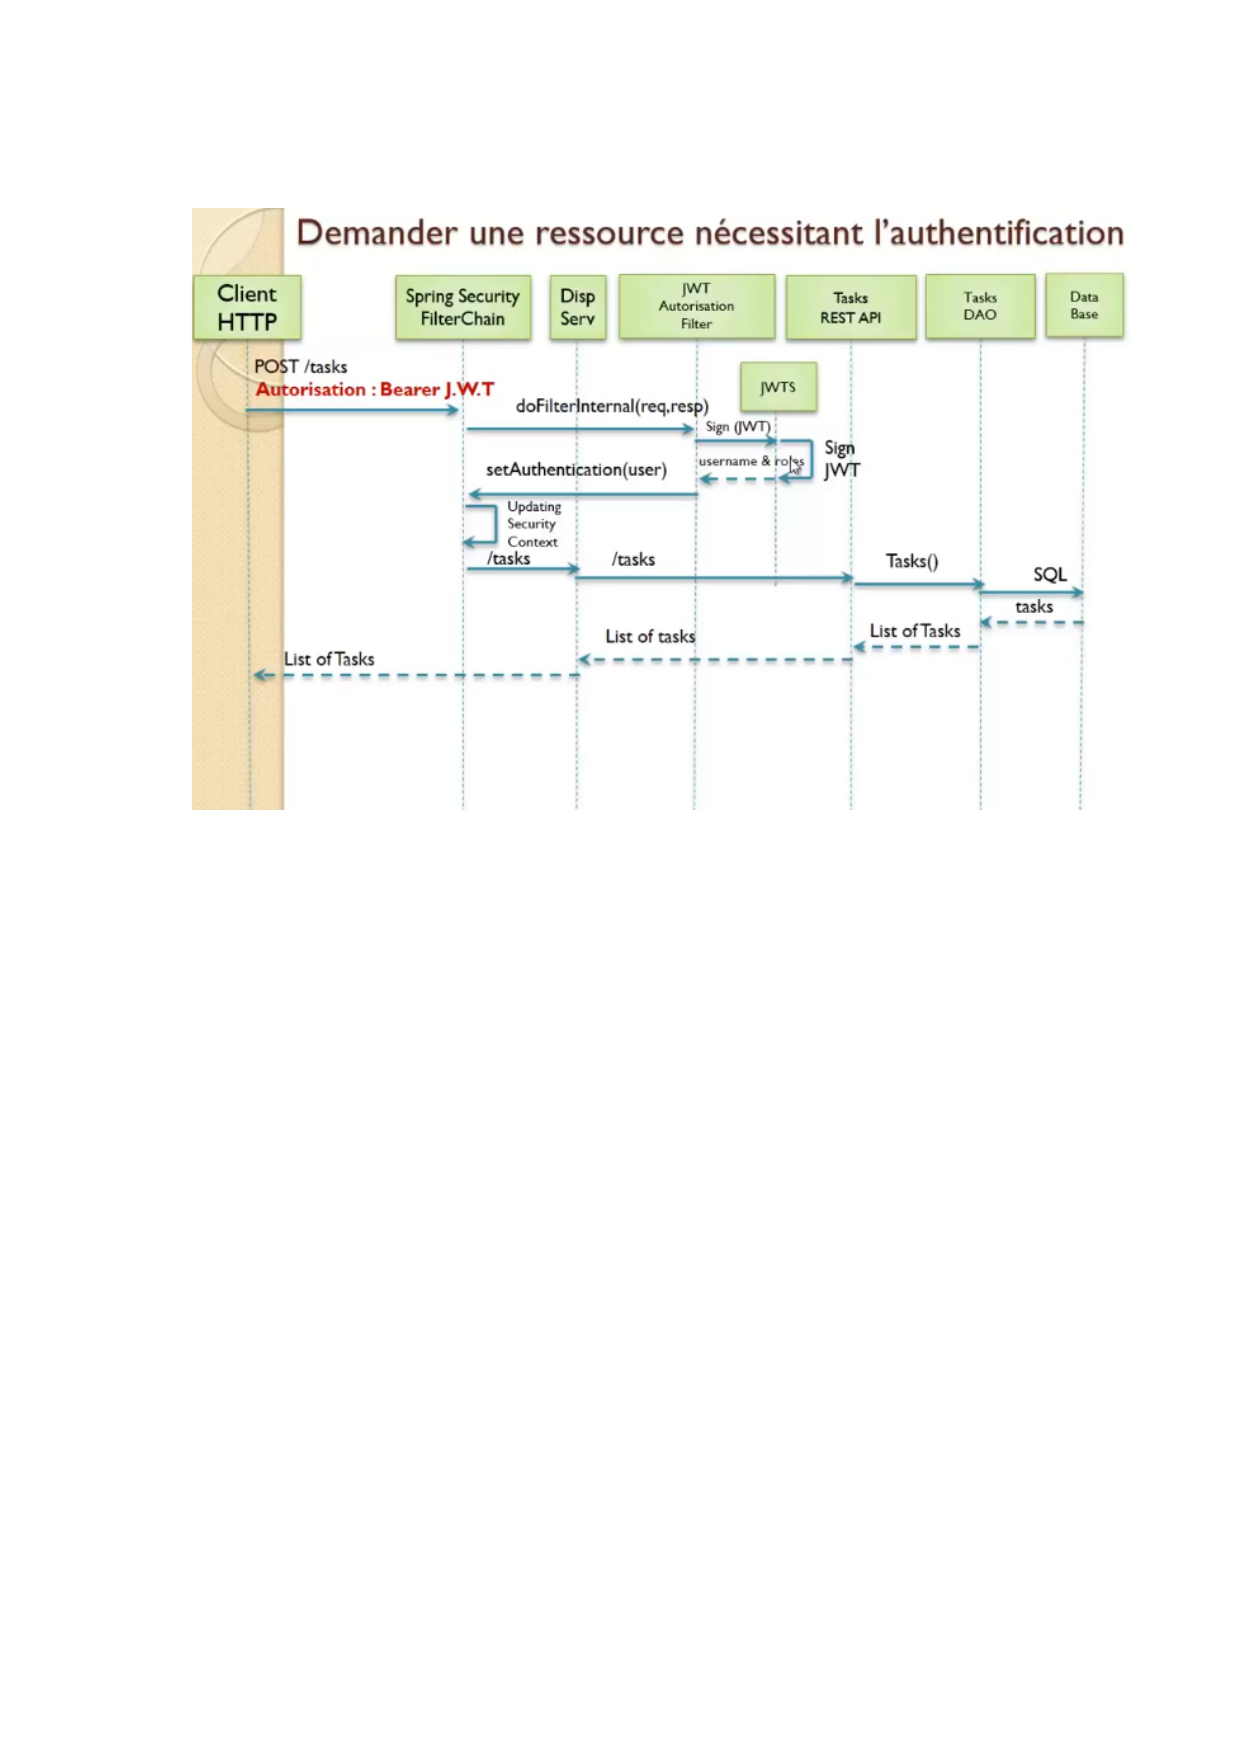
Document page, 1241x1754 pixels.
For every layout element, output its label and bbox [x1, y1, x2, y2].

picture [190, 208, 1131, 809]
